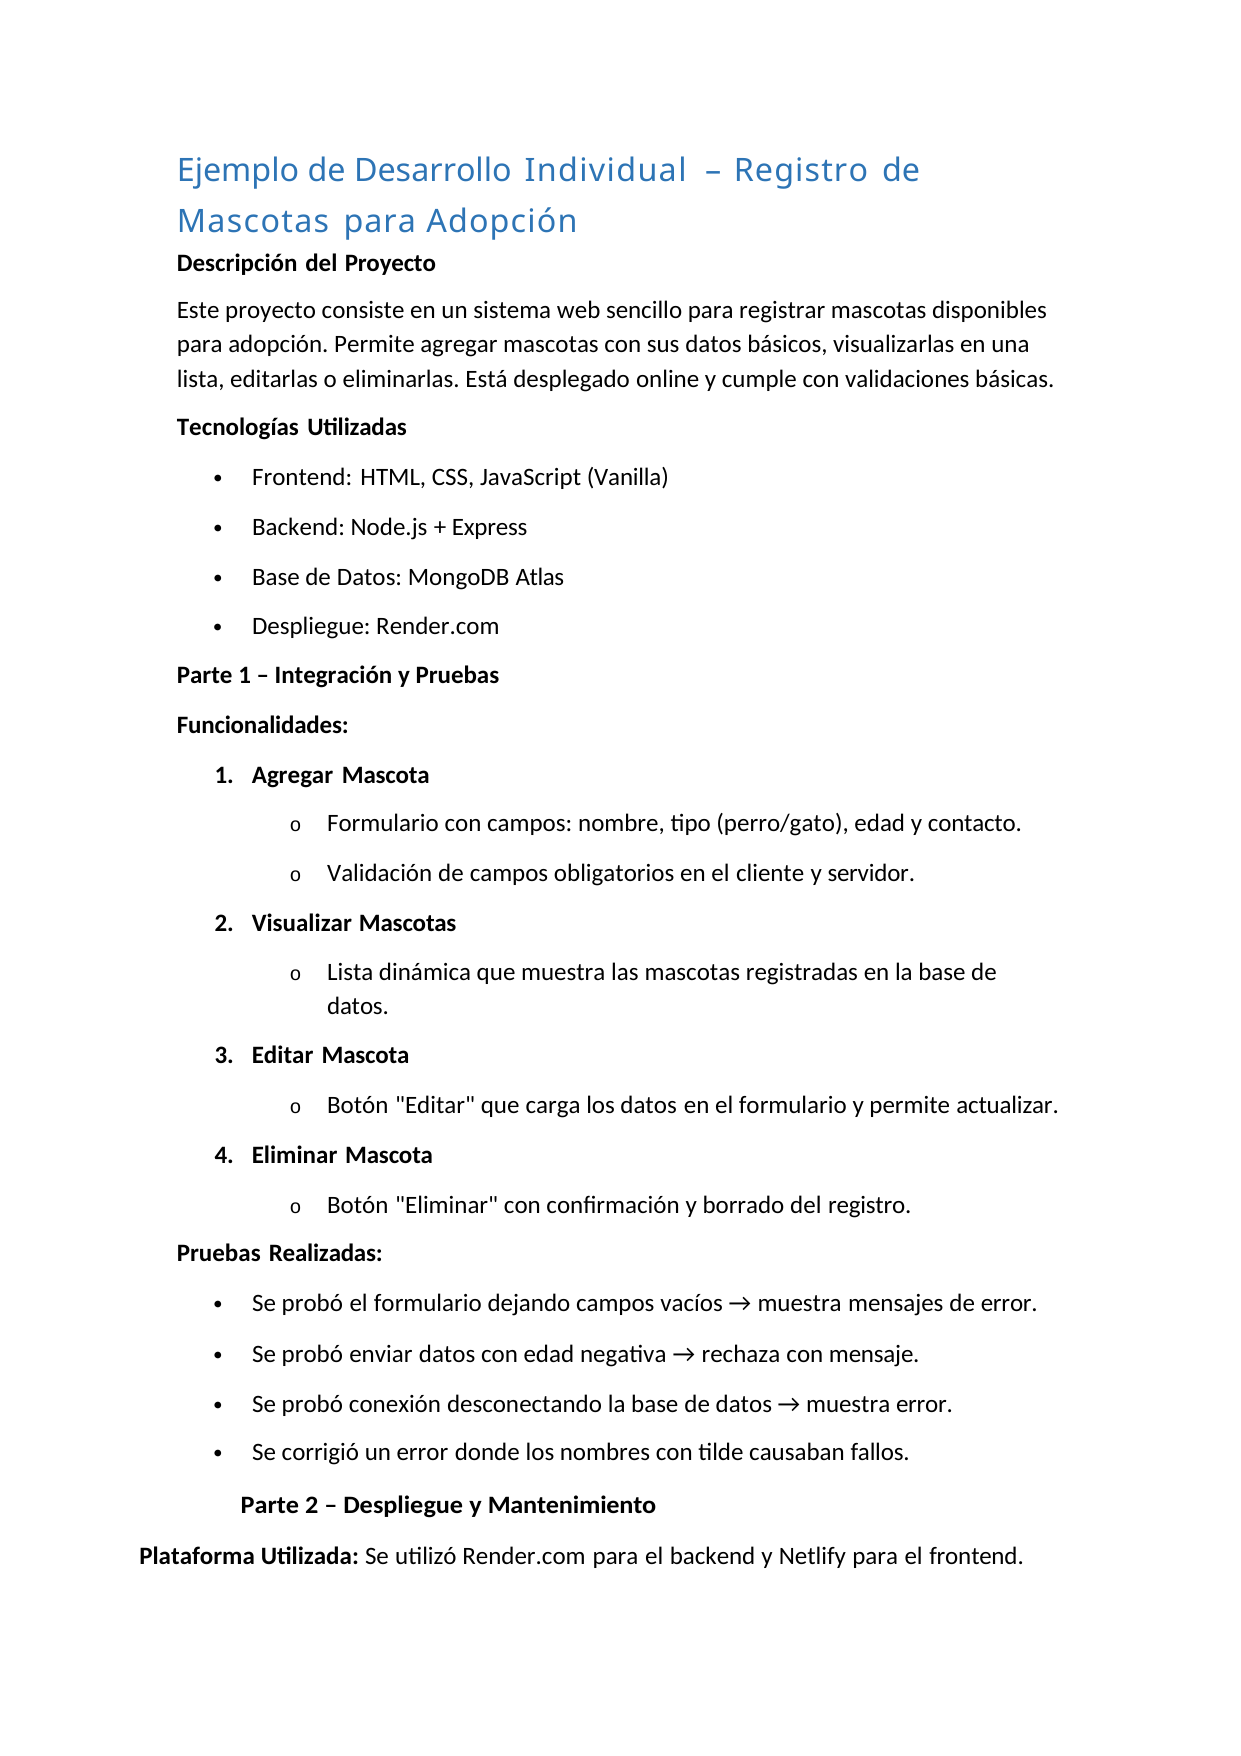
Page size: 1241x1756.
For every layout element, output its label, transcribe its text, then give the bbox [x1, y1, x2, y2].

subtitle Descripción del Proyecto [177, 248, 1078, 278]
list Se probó conexión desconectando la base de datos → muestra error. [214, 1388, 1078, 1418]
list Validación de campos obligatorios en el cliente y servidor. [289, 857, 1078, 888]
subtitle Agregar Mascota [214, 759, 1078, 789]
list Lista dinámica que muestra las mascotas registradas en la base de datos. [289, 956, 1004, 1021]
list Se corrigió un error donde los nombres con tilde causaban fallos. [214, 1436, 1078, 1467]
subtitle Eliminar Mascota [214, 1139, 1078, 1169]
subtitle Ejemplo de Desarrollo Individual – Registro de Mascotas para Adopción [177, 147, 1078, 241]
list Despliegue: Render.com Parte 1 – Integración y Pruebas Funcionalidades: [177, 610, 518, 740]
subtitle Pruebas Realizadas: [177, 1238, 1078, 1268]
list Botón "Eliminar" con confirmación y borrado del registro. [289, 1189, 1078, 1219]
list Se probó enviar datos con edad negativa → rechaza con mensaje. [214, 1338, 1078, 1368]
subtitle Visualizar Mascotas [214, 908, 1078, 938]
list Frontend: HTML, CSS, JavaScript (Vanilla) [214, 461, 1078, 492]
text Plataforma Utilizada: Se utilizó Render.com para el backend y Netlify para el frontend. [139, 1540, 1078, 1570]
text Este proyecto consiste en un sistema web sencillo para registrar mascotas disponibles para adopción. Permite agregar mascotas con sus datos básicos, visualizarlas en una lista, editarlas o eliminarlas. Está desplegado online y cumple con validaciones básicas. [177, 294, 1076, 393]
list Backend: Node.js + Express [214, 511, 1078, 542]
list Formulario con campos: nombre, tipo (perro/gato), edad y contacto. [289, 807, 1078, 838]
list Base de Datos: MongoDB Atlas [214, 562, 1078, 592]
subtitle ● Parte 2 – Despliegue y Mantenimiento [177, 1486, 1078, 1520]
subtitle Editar Mascota [214, 1039, 1078, 1069]
list Botón "Editar" que carga los datos en el formulario y permite actualizar. [289, 1089, 1078, 1119]
list Se probó el formulario dejando campos vacíos → muestra mensajes de error. [214, 1288, 1078, 1318]
subtitle Tecnologías Utilizadas [177, 411, 1078, 442]
